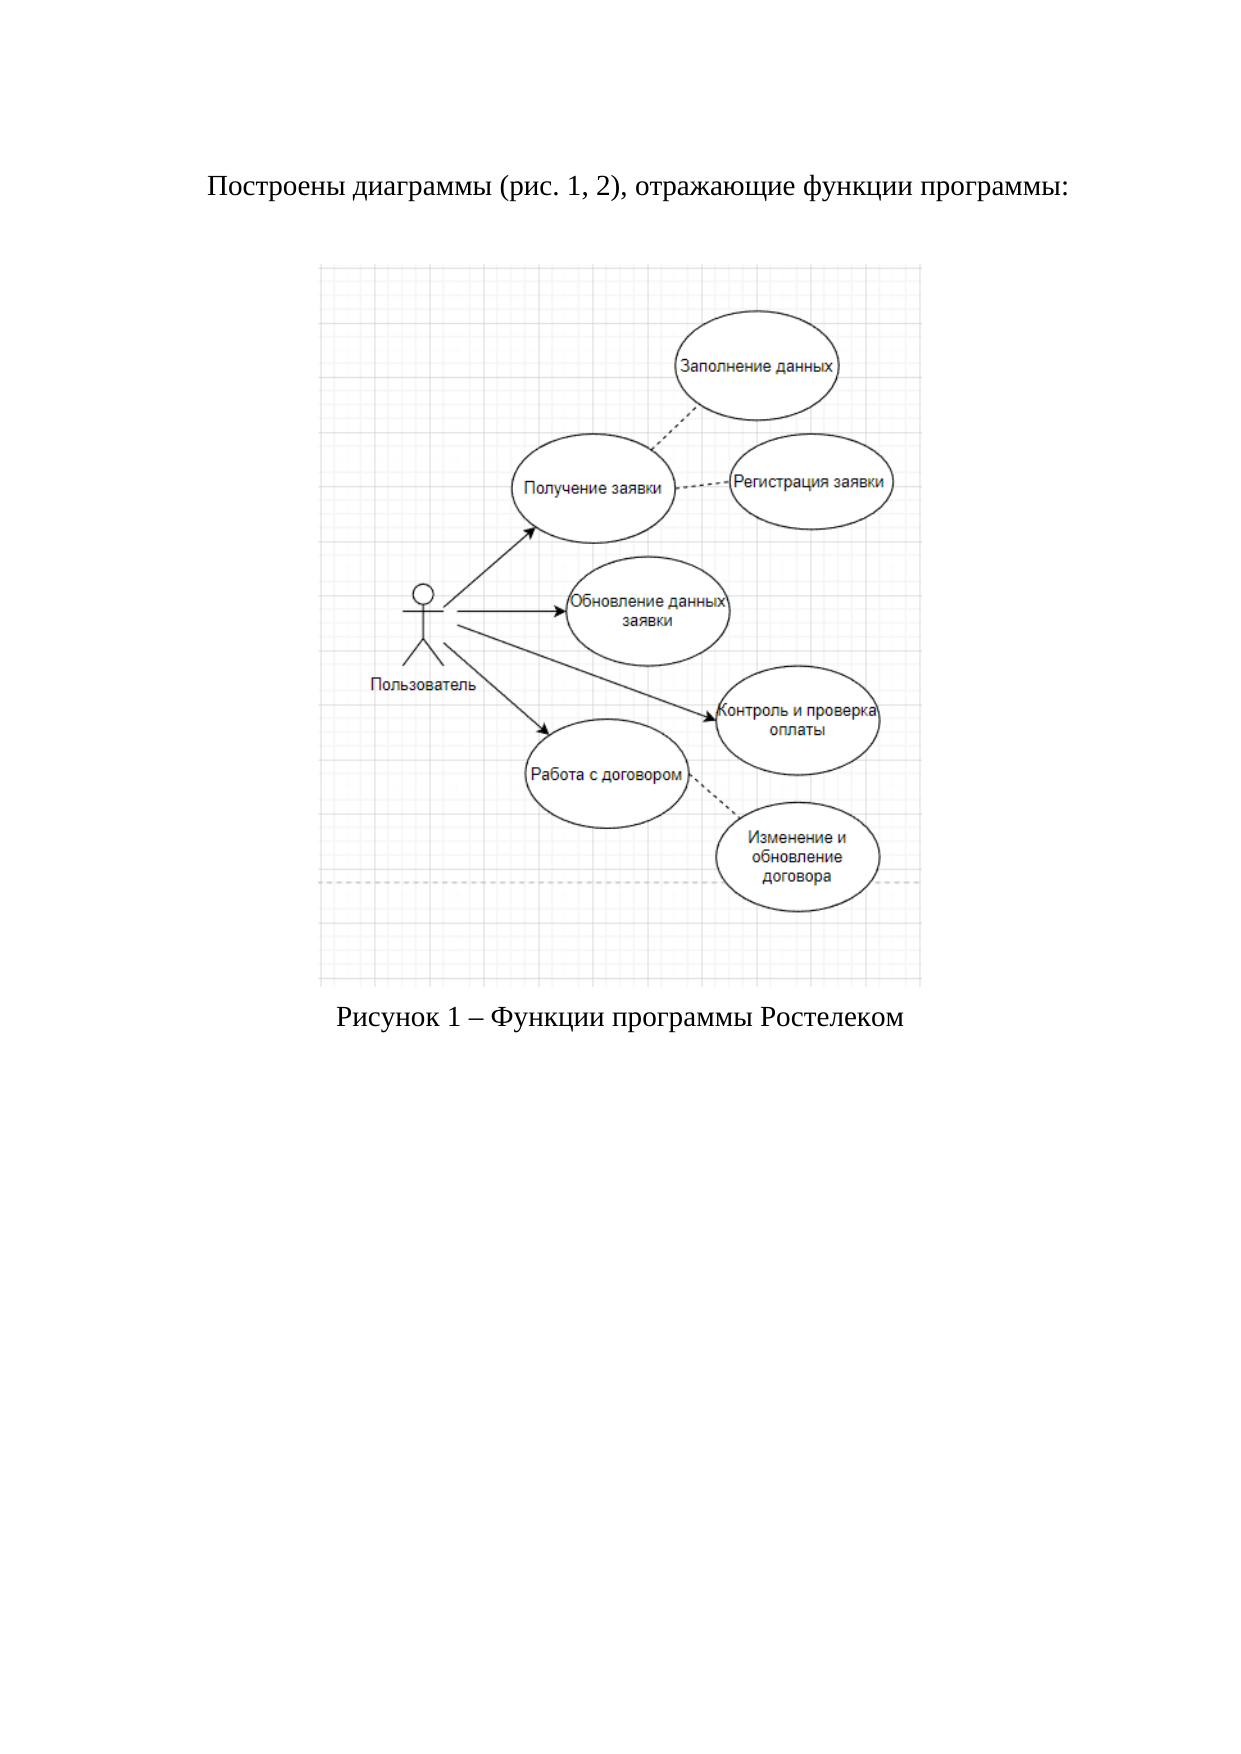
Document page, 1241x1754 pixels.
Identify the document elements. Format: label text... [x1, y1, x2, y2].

text Рисунок 1 – Функции программы Ростелеком [118, 999, 1122, 1032]
text Построены диаграммы (рис. 1, 2), отражающие функции программы: [118, 168, 1122, 202]
picture [318, 264, 922, 987]
